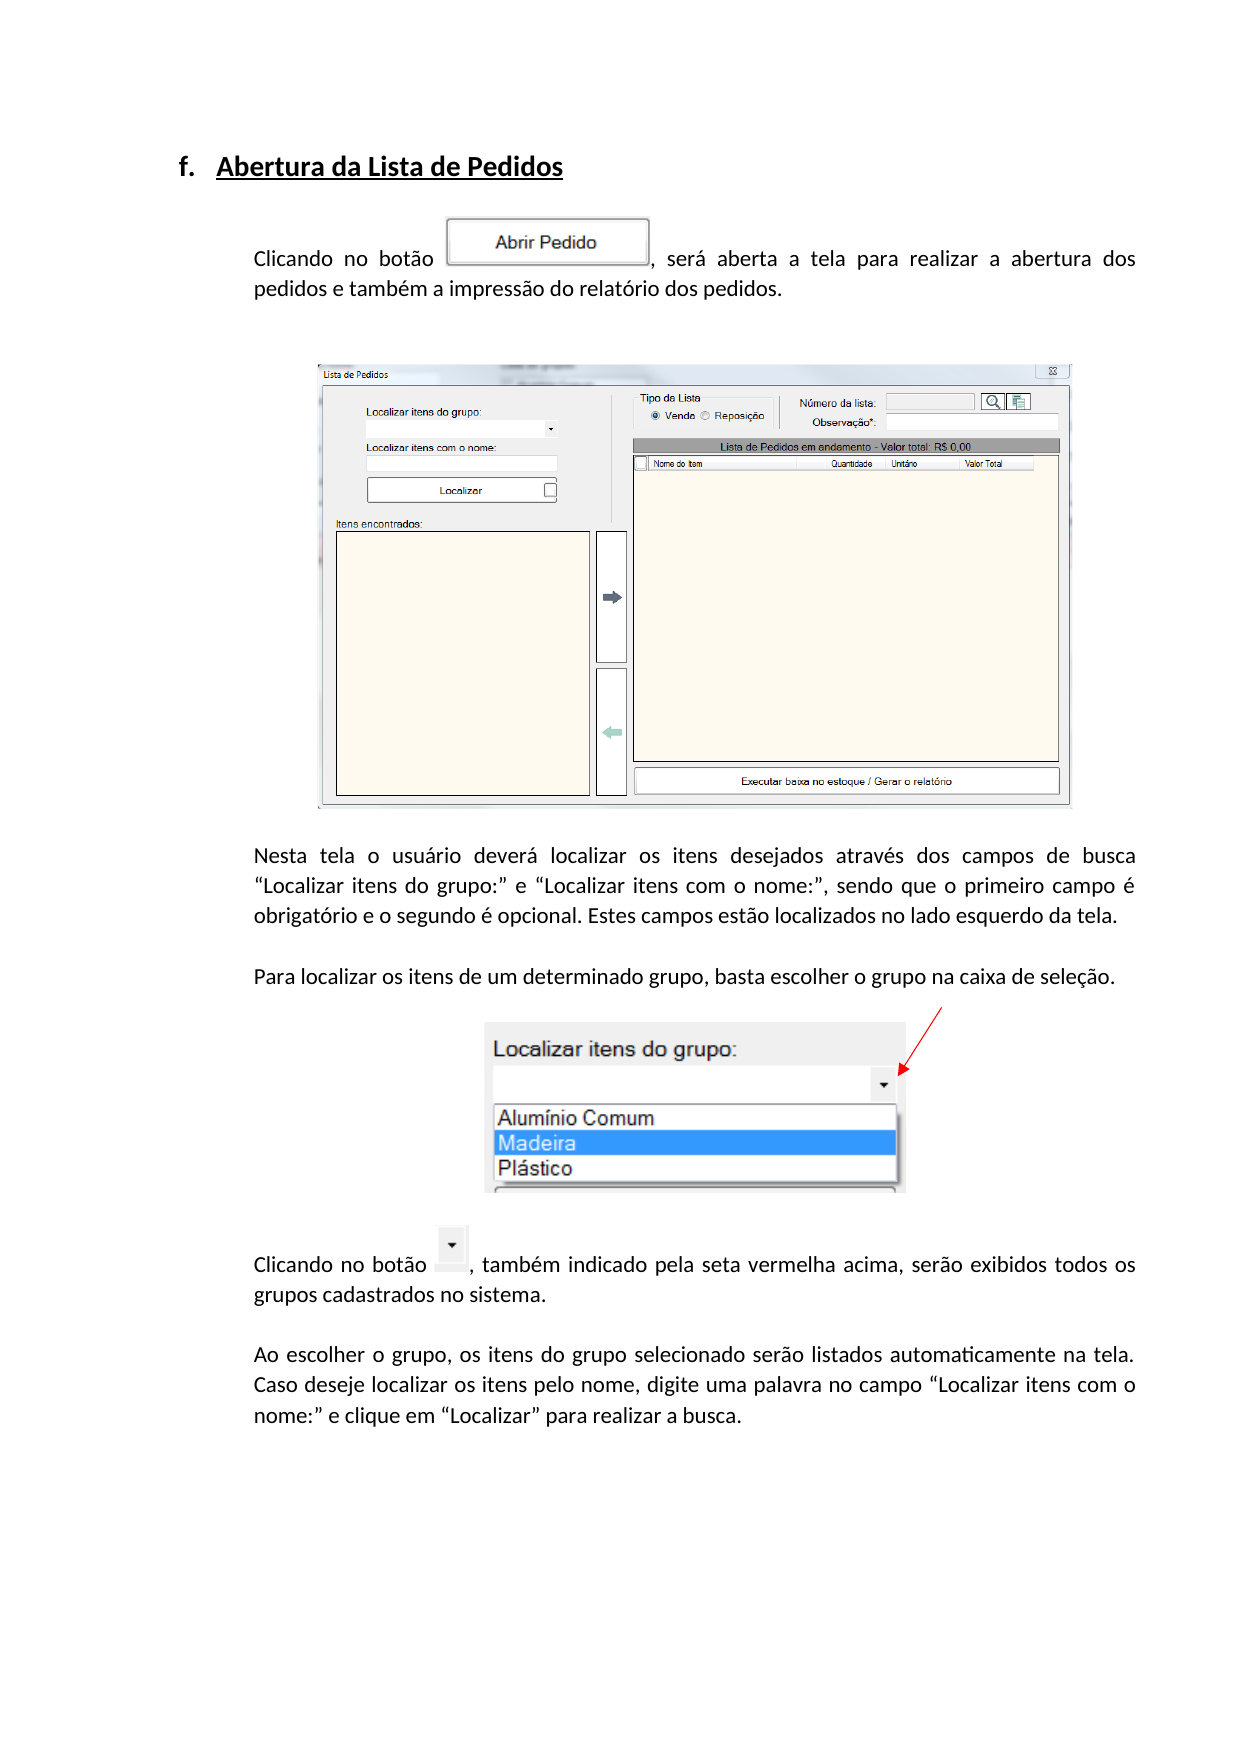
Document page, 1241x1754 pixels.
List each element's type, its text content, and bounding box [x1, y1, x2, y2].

list Clicando no botão , será aberta a tela para realizar a abertura dos pedidos e também a impressão do relatório dos pedidos. [253, 216, 1137, 302]
list Abertura da Lista de Pedidos [178, 148, 1137, 183]
list Clicando no botão , também indicado pela seta vermelha acima, serão exibidos todos os grupos cadastrados no sistema. [253, 1225, 1137, 1308]
list Para localizar os itens de um determinado grupo, basta escolher o grupo na caixa de seleção. [253, 962, 1137, 990]
picture [444, 216, 650, 267]
picture [434, 1225, 469, 1272]
picture [317, 364, 1073, 809]
picture [484, 1022, 907, 1193]
list Ao escolher o grupo, os itens do grupo selecionado serão listados automaticamente na tela. Caso deseje localizar os itens pelo nome, digite uma palavra no campo “Localizar itens com o nome:” e clique em “Localizar” para realizar a busca. [253, 1340, 1137, 1429]
list Nesta tela o usuário deverá localizar os itens desejados através dos campos de busca “Localizar itens do grupo:” e “Localizar itens com o nome:”, sendo que o primeiro campo é obrigatório e o segundo é opcional. Estes campos estão localizados no lado esquerdo da tela. [253, 841, 1137, 929]
